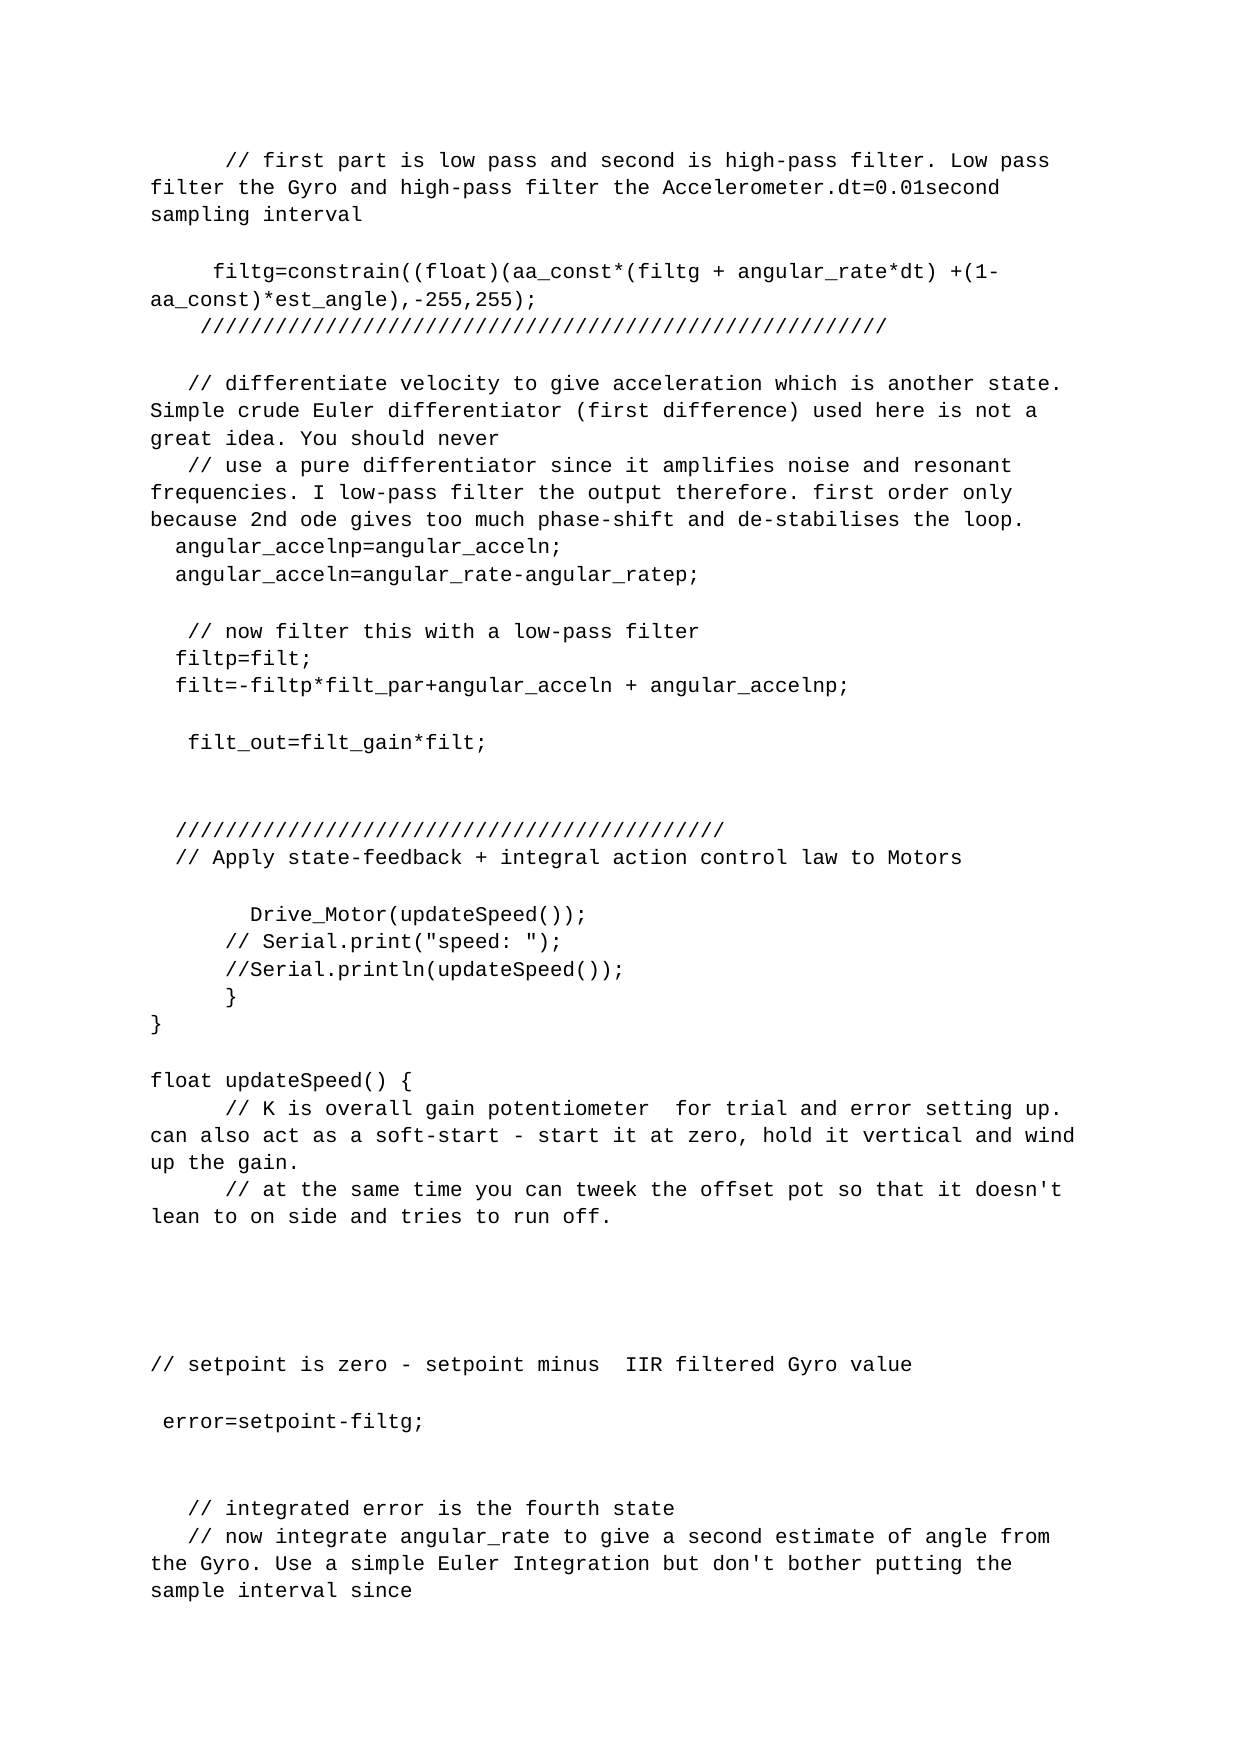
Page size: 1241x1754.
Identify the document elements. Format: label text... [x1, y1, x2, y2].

text // first part is low pass and second is high-pass filter. Low pass filter the Gyro and high-pass filter the Accelerometer.dt=0.01second sampling interval [150, 150, 1090, 228]
text //////////////////////////////////////////// [150, 820, 1090, 844]
text // use a pure differentiator since it amplifies noise and resonant frequencies. I low-pass filter the output therefore. first order only because 2nd ode gives too much phase-shift and de-stabilises the loop. [150, 455, 1090, 533]
text // differentiate velocity to give acceleration which is another state. Simple crude Euler differentiator (first difference) used here is not a great idea. You should never [150, 373, 1090, 451]
text Drive_Motor(updateSpeed()); [150, 904, 1090, 928]
text filt_out=filt_gain*filt; [150, 732, 1090, 756]
text // setpoint is zero - setpoint minus IIR filtered Gyro value [150, 1354, 1090, 1377]
text angular_accelnp=angular_acceln; [150, 536, 1090, 560]
text // Serial.print("speed: "); [150, 931, 1090, 955]
text // now filter this with a low-pass filter [150, 621, 1090, 644]
text //Serial.println(updateSpeed()); [150, 959, 1090, 982]
text float updateSpeed() { [150, 1070, 1090, 1094]
text // at the same time you can tweek the offset pot so that it doesn't lean to on side and tries to run off. [150, 1179, 1090, 1230]
text filtg=constrain((float)(aa_const*(filtg + angular_rate*dt) +(1- aa_const)*est_angle),-255,255); [150, 261, 1090, 312]
text // Apply state-feedback + integral action control law to Motors [150, 847, 1090, 871]
text error=setpoint-filtg; [150, 1411, 1090, 1435]
text filtp=filt; [150, 648, 1090, 672]
text angular_acceln=angular_rate-angular_ratep; [150, 563, 1090, 587]
text // now integrate angular_rate to give a second estimate of angle from the Gyro. Use a simple Euler Integration but don't bother putting the sample interval since [150, 1526, 1090, 1604]
text // K is overall gain potentiometer for trial and error setting up. can also act as a soft-start - start it at zero, hold it vertical and wind up the gain. [150, 1098, 1090, 1176]
text /////////////////////////////////////////////////////// [150, 316, 1090, 339]
text // integrated error is the fourth state [150, 1498, 1090, 1522]
text } [150, 1013, 1090, 1037]
text filt=-filtp*filt_par+angular_acceln + angular_accelnp; [150, 675, 1090, 699]
text } [150, 986, 1090, 1009]
